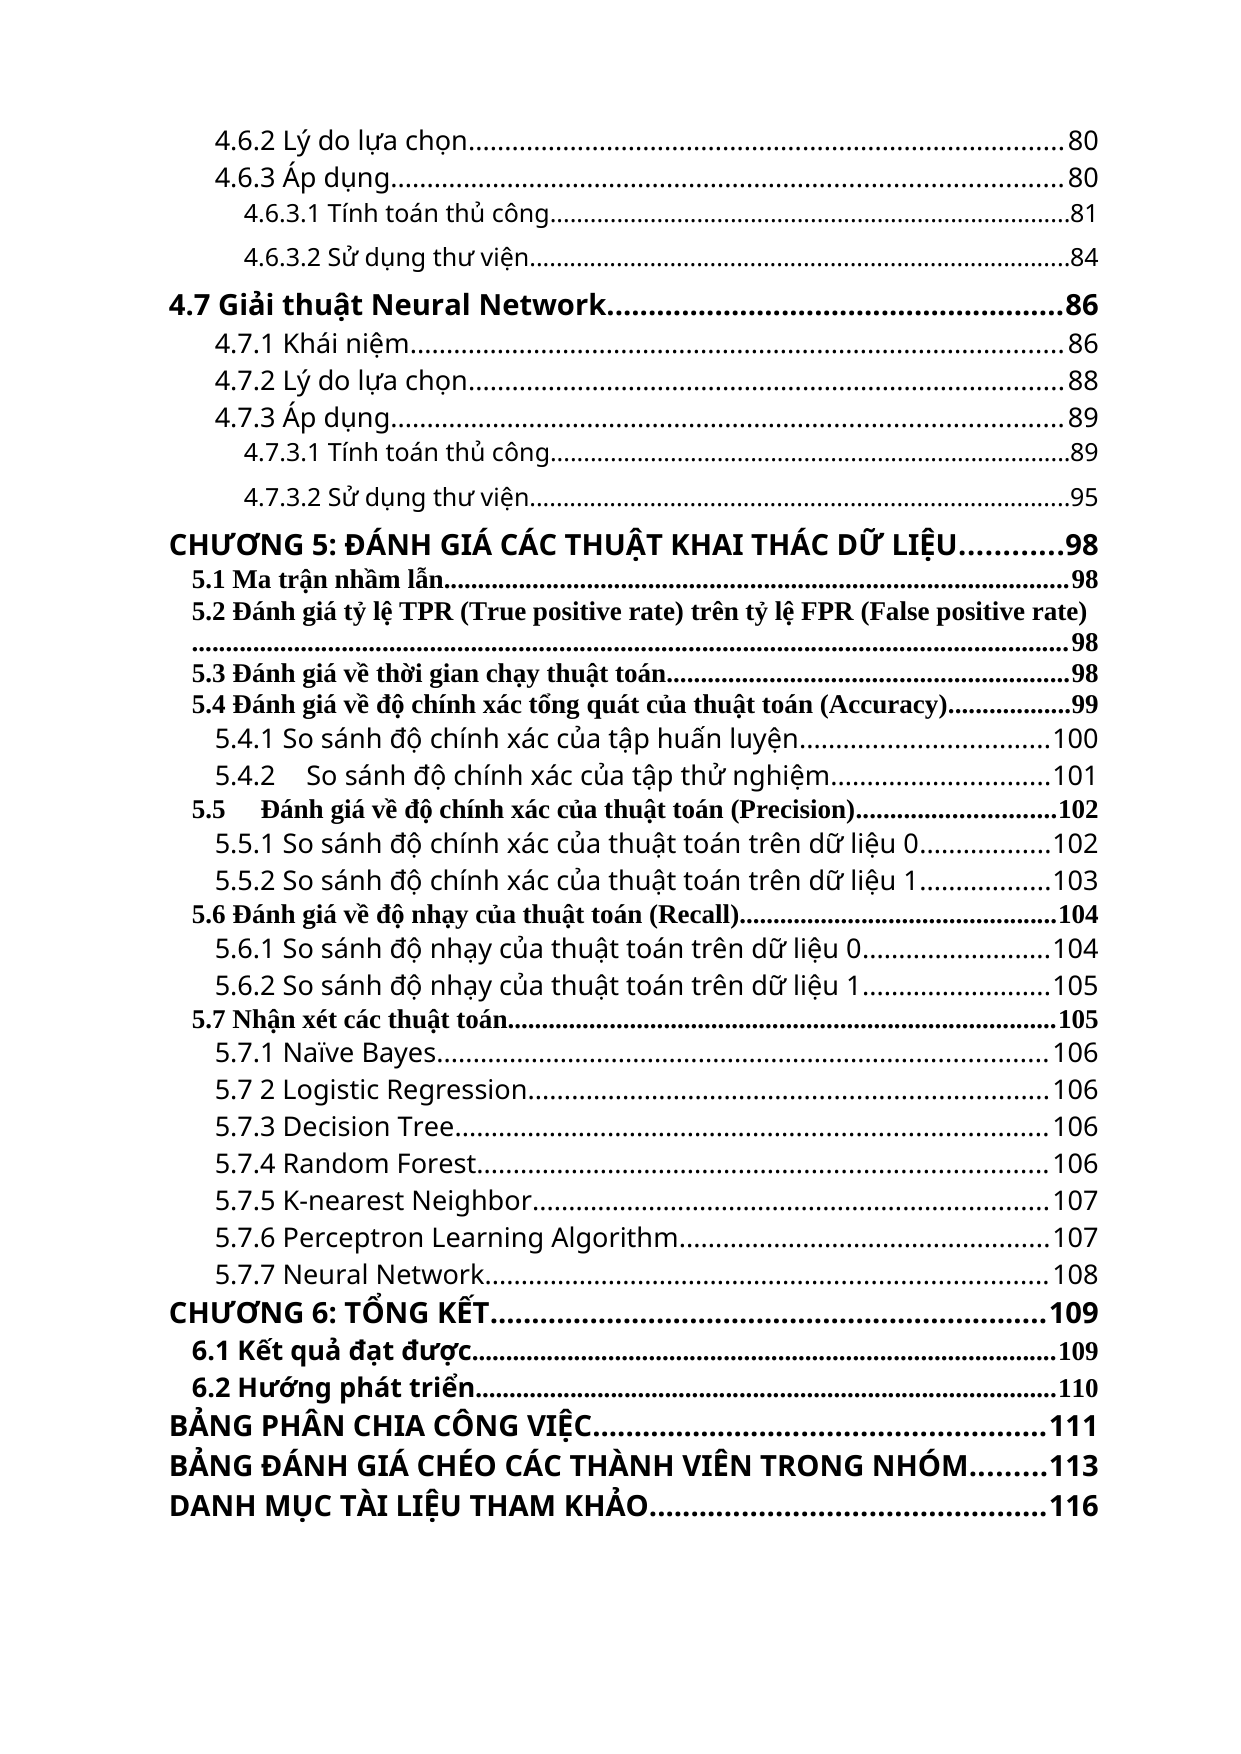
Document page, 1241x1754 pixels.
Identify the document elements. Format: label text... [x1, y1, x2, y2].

text 5.6.1 So sánh độ nhạy của thuật toán trên dữ liệu 0 104 [214, 929, 1099, 966]
text 5.7.4 Random Forest 106 [214, 1144, 1099, 1181]
text 5.7.6 Perceptron Learning Algorithm 107 [214, 1218, 1099, 1255]
text 5.7.7 Neural Network 108 [214, 1255, 1099, 1292]
text 4.7.2 Lý do lựa chọn 88 [214, 361, 1099, 398]
text CHƯƠNG 6: TỔNG KẾT 109 [169, 1292, 1099, 1332]
text BẢNG PHÂN CHIA CÔNG VIỆC 111 [169, 1406, 1099, 1445]
text 5.6.2 So sánh độ nhạy của thuật toán trên dữ liệu 1 105 [214, 966, 1099, 1003]
text 5.5 Đánh giá về độ chính xác của thuật toán (Precision) 102 [192, 793, 1099, 824]
text 6.1 Kết quả đạt được 109 [192, 1332, 1099, 1369]
text 5.7 Nhận xét các thuật toán 105 [192, 1003, 1099, 1034]
text 5.3 Đánh giá về thời gian chạy thuật toán 98 [192, 657, 1099, 688]
text 5.4 Đánh giá về độ chính xác tổng quát của thuật toán (Accuracy) 99 [192, 688, 1099, 719]
text 5.5.1 So sánh độ chính xác của thuật toán trên dữ liệu 0 102 [214, 824, 1099, 861]
text 5.5.2 So sánh độ chính xác của thuật toán trên dữ liệu 1 103 [214, 861, 1099, 898]
text 4.7.3.1 Tính toán thủ công 89 [244, 435, 1099, 469]
text 5.6 Đánh giá về độ nhạy của thuật toán (Recall) 104 [192, 898, 1099, 929]
text 4.7 Giải thuật Neural Network 86 [169, 284, 1099, 324]
text 5.7.3 Decision Tree 106 [214, 1108, 1099, 1144]
text 5.7.5 K-nearest Neighbor 107 [214, 1181, 1099, 1218]
text 5.4.1 So sánh độ chính xác của tập huấn luyện 100 [214, 719, 1099, 756]
text BẢNG ĐÁNH GIÁ CHÉO CÁC THÀNH VIÊN TRONG NHÓM 113 [169, 1445, 1099, 1485]
text 5.2 Đánh giá tỷ lệ TPR (True positive rate) trên tỷ lệ FPR (False positive rate) 98 [192, 595, 1099, 657]
text 4.6.3.1 Tính toán thủ công 81 [244, 196, 1099, 230]
text 4.7.3.2 Sử dụng thư viện 95 [244, 479, 1099, 513]
text 4.6.3.2 Sử dụng thư viện 84 [244, 240, 1099, 274]
text 5.7 2 Logistic Regression 106 [214, 1071, 1099, 1108]
text 6.2 Hướng phát triển 110 [192, 1369, 1099, 1406]
text 4.6.2 Lý do lựa chọn 80 [214, 122, 1099, 159]
text 4.6.3 Áp dụng 80 [214, 159, 1099, 196]
text DANH MỤC TÀI LIỆU THAM KHẢO 116 [169, 1485, 1099, 1524]
text 4.7.3 Áp dụng 89 [214, 398, 1099, 435]
text 5.1 Ma trận nhầm lẫn 98 [192, 563, 1099, 595]
text 5.4.2 So sánh độ chính xác của tập thử nghiệm 101 [214, 756, 1099, 793]
text CHƯƠNG 5: ĐÁNH GIÁ CÁC THUẬT KHAI THÁC DỮ LIỆU 98 [169, 524, 1099, 563]
text 4.7.1 Khái niệm 86 [214, 324, 1099, 361]
text 5.7.1 Naïve Bayes 106 [214, 1034, 1099, 1071]
